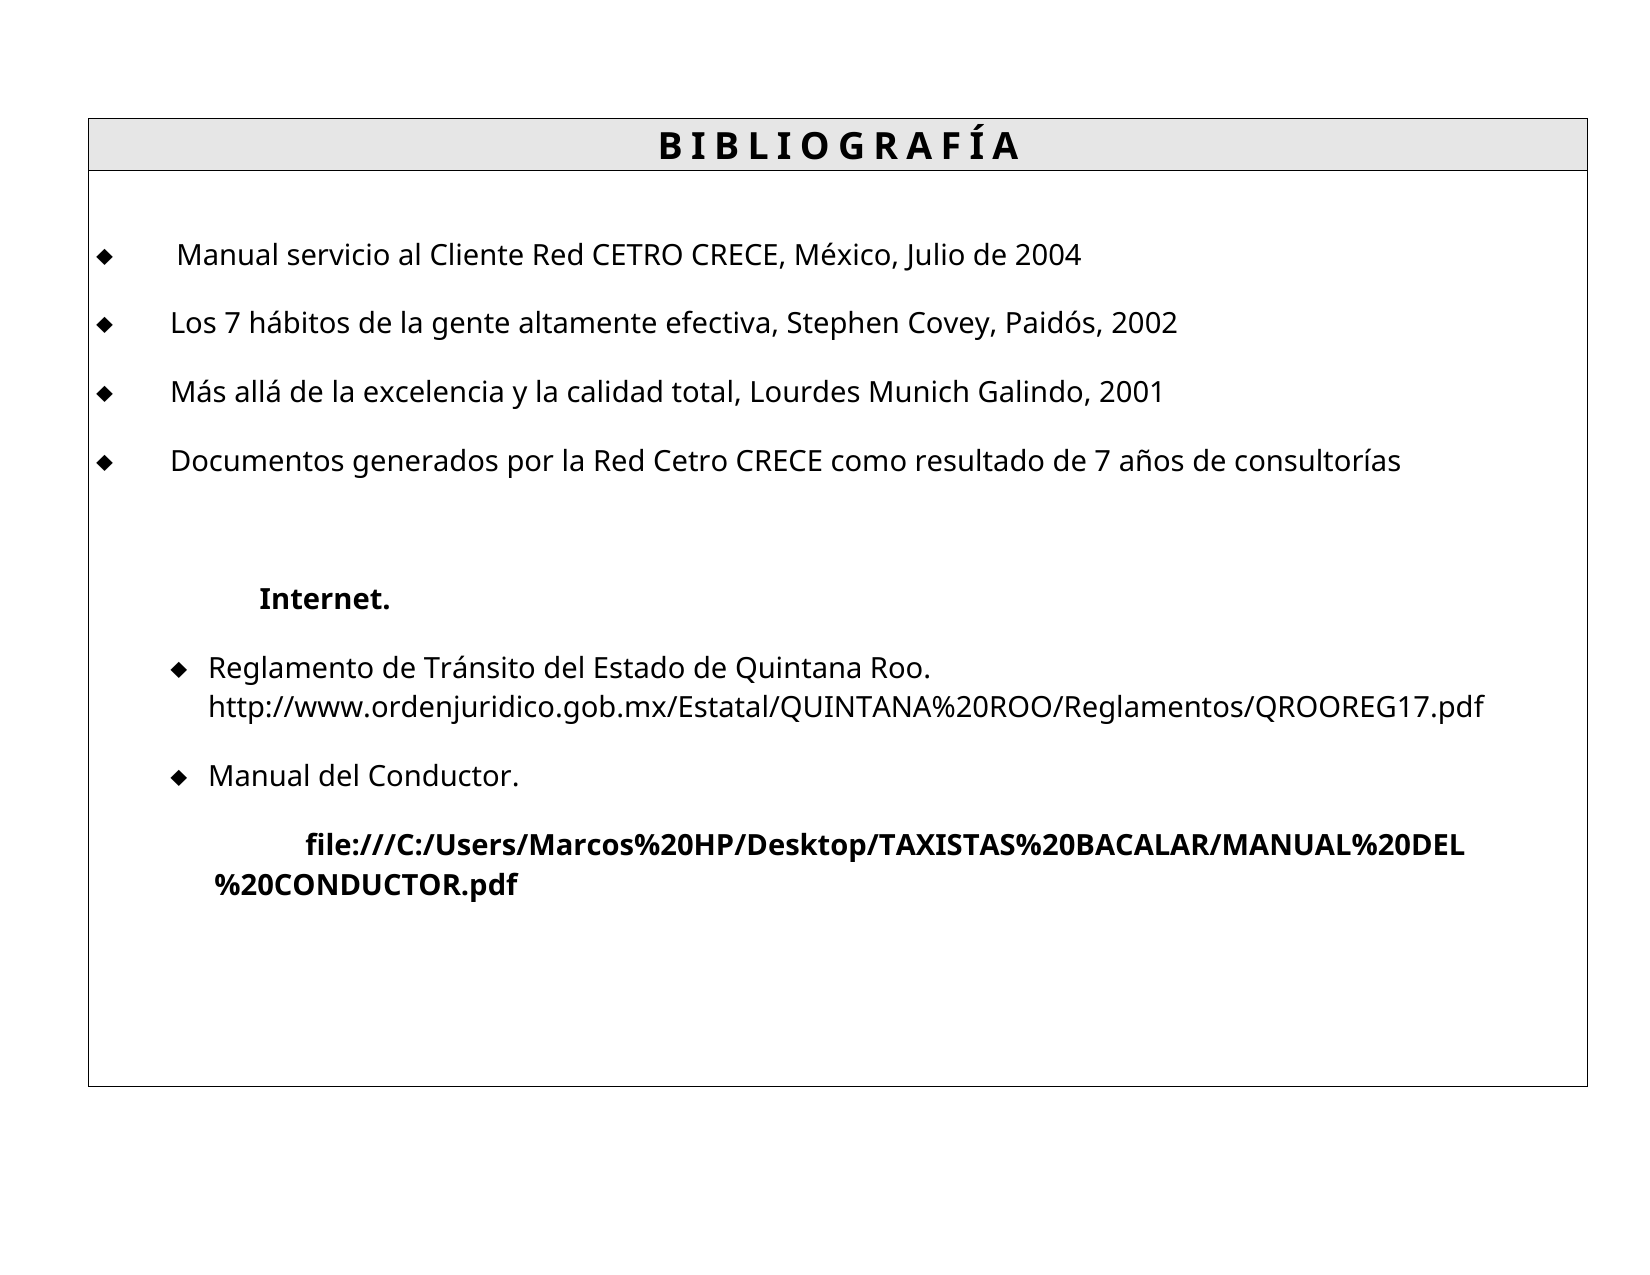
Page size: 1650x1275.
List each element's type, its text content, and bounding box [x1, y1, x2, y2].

table_header BIBLIOGRAFÍA [89, 119, 1587, 170]
table_cell Manual servicio al Cliente Red CETRO CRECE, México, Julio de 2004 Los 7 hábitos de la gente altamente efectiva, Stephen Covey, Paidós, 2002 Más allá de la excelencia y la calidad total, Lourdes Munich Galindo, 2001 Documentos generados por la Red Cetro CRECE como resultado de 7 años de consultorías Internet. Reglamento de Tránsito del Estado de Quintana Roo. http://www.ordenjuridico.gob.mx/Estatal/QUINTANA%20ROO/Reglamentos/QROOREG17.pdf Manual del Conductor. file:///C:/Users/Marcos%20HP/Desktop/TAXISTAS%20BACALAR/MANUAL%20DEL%20CONDUCTOR.pdf [89, 171, 1587, 1086]
